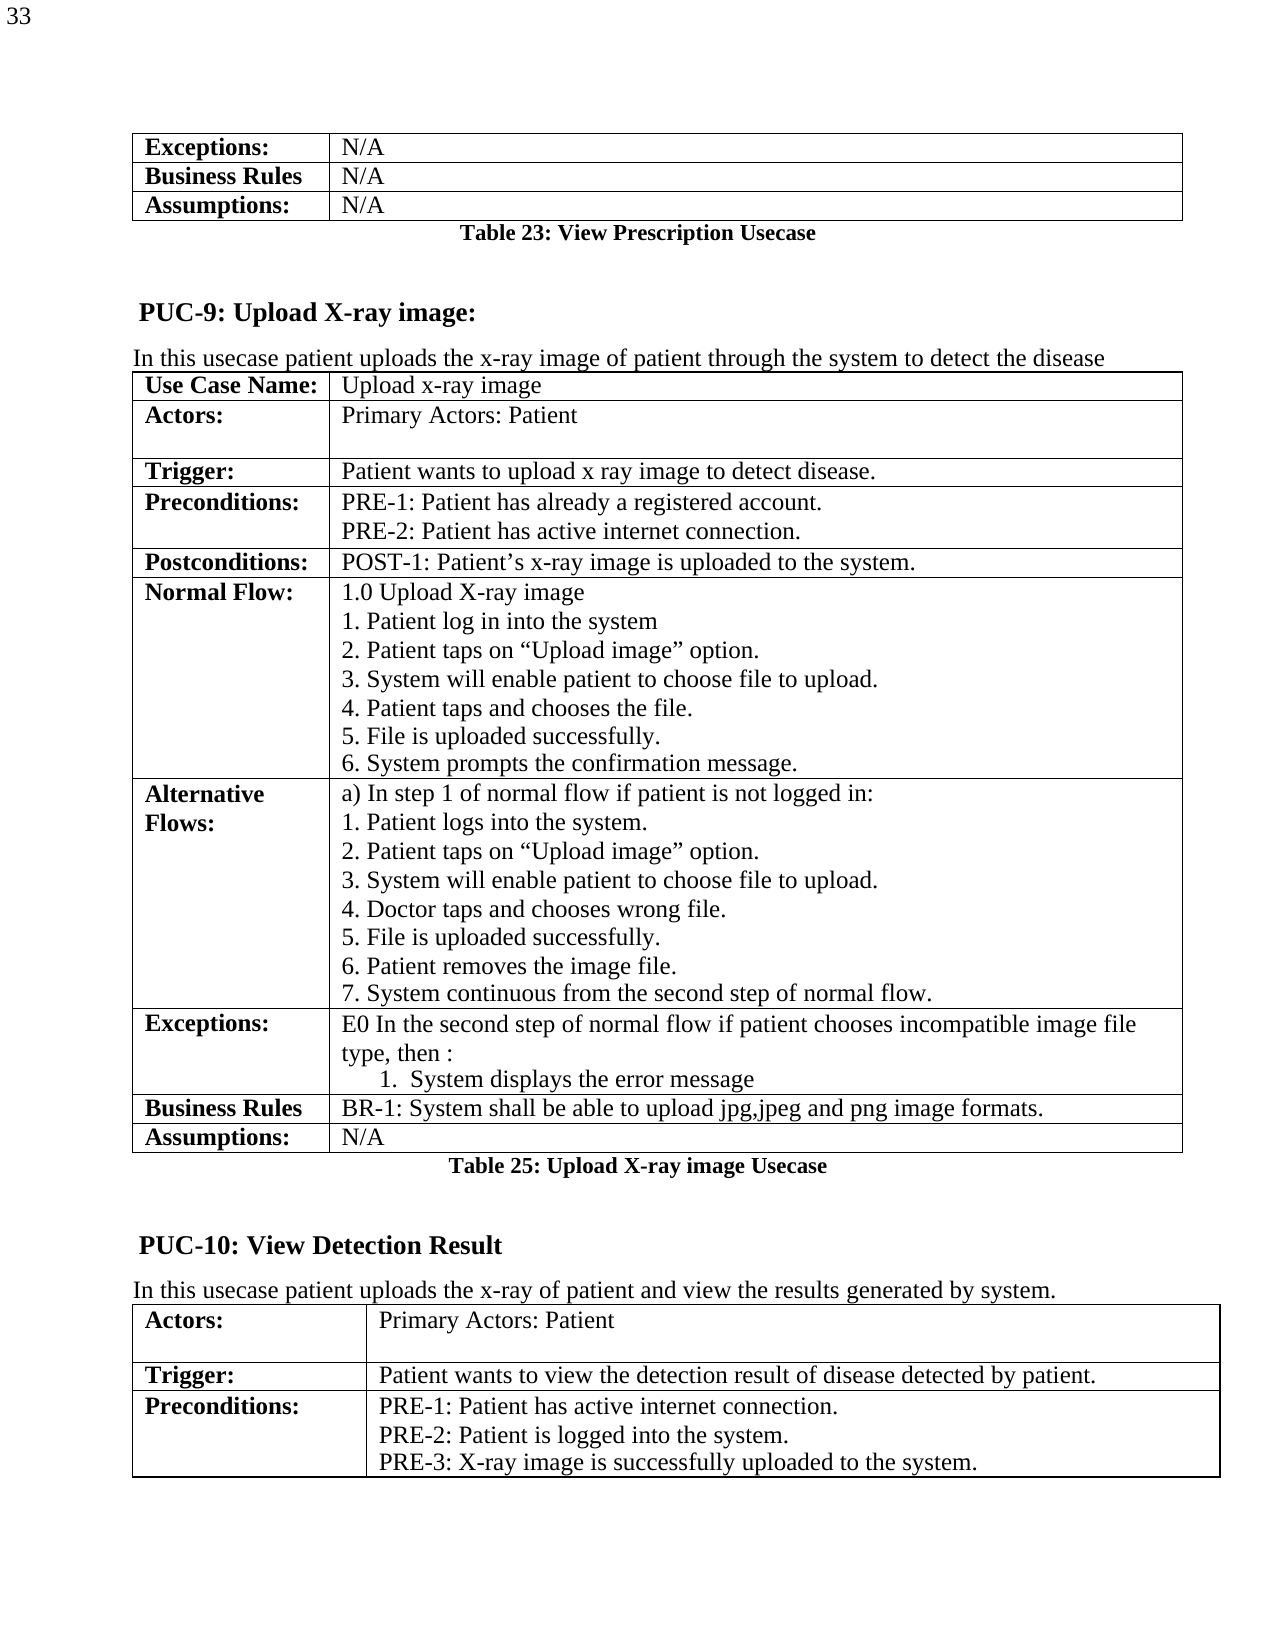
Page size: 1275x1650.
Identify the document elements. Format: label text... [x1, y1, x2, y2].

table_cell E0 In the second step of normal flow if patient chooses incompatible image file type, then : 1. System displays the error message [330, 1009, 1182, 1094]
text Table 23: View Prescription Usecase [188, 221, 1088, 246]
table_header Exceptions: [133, 134, 329, 162]
table_cell Trigger: [133, 459, 329, 486]
text In this usecase patient uploads the x-ray of patient and view the results generated by system. [133, 1276, 1231, 1304]
table_header Use Case Name: [133, 373, 329, 400]
table_cell Exceptions: [133, 1009, 329, 1094]
table_cell Actors: [133, 401, 329, 457]
text Table 25: Upload X-ray image Usecase [187, 1153, 1088, 1179]
text PUC-10: View Detection Result [139, 1229, 1231, 1260]
table_cell Preconditions: [133, 1391, 366, 1476]
table_cell Postconditions: [133, 549, 329, 577]
table_cell Assumptions: [133, 1124, 329, 1152]
table_header Upload x-ray image [330, 373, 1182, 400]
table_cell Business Rules [133, 163, 329, 191]
table_cell PRE-1: Patient has active internet connection. PRE-2: Patient is logged into the system. PRE-3: X-ray image is successfully uploaded to the system. [367, 1391, 1219, 1476]
table_cell a) In step 1 of normal flow if patient is not logged in: Patient logs into the system. Patient taps on “Upload image” option. System will enable patient to choose file to upload. Doctor taps and chooses wrong file. File is uploaded successfully. Patient removes the image file. System continuous from the second step of normal flow. [330, 779, 1182, 1008]
table_cell Patient wants to upload x ray image to detect disease. [330, 459, 1182, 486]
table_cell PRE-1: Patient has already a registered account. PRE-2: Patient has active internet connection. [330, 487, 1182, 548]
table_header Actors: [133, 1305, 366, 1362]
table_cell Business Rules [133, 1095, 329, 1123]
table_cell Normal Flow: [133, 578, 329, 778]
text PUC-9: Upload X-ray image: [139, 296, 1231, 327]
table_cell N/A [330, 163, 1182, 191]
table_cell 1.0 Upload X-ray image Patient log in into the system Patient taps on “Upload image” option. System will enable patient to choose file to upload. Patient taps and chooses the file. File is uploaded successfully. System prompts the confirmation message. [330, 578, 1182, 778]
table_cell Preconditions: [133, 487, 329, 548]
text In this usecase patient uploads the x-ray image of patient through the system to detect the disease [133, 343, 1231, 371]
table_cell Primary Actors: Patient [330, 401, 1182, 457]
table_cell BR-1: System shall be able to upload jpg,jpeg and png image formats. [330, 1095, 1182, 1123]
table_header Primary Actors: Patient [367, 1305, 1219, 1362]
table_header N/A [330, 134, 1182, 162]
table_cell Trigger: [133, 1363, 366, 1390]
table_cell POST-1: Patient’s x-ray image is uploaded to the system. [330, 549, 1182, 577]
table_cell N/A [330, 192, 1182, 219]
table_cell N/A [330, 1124, 1182, 1152]
table_cell Alternative Flows: [133, 779, 329, 1008]
table_cell Patient wants to view the detection result of disease detected by patient. [367, 1363, 1219, 1390]
table_cell Assumptions: [133, 192, 329, 219]
